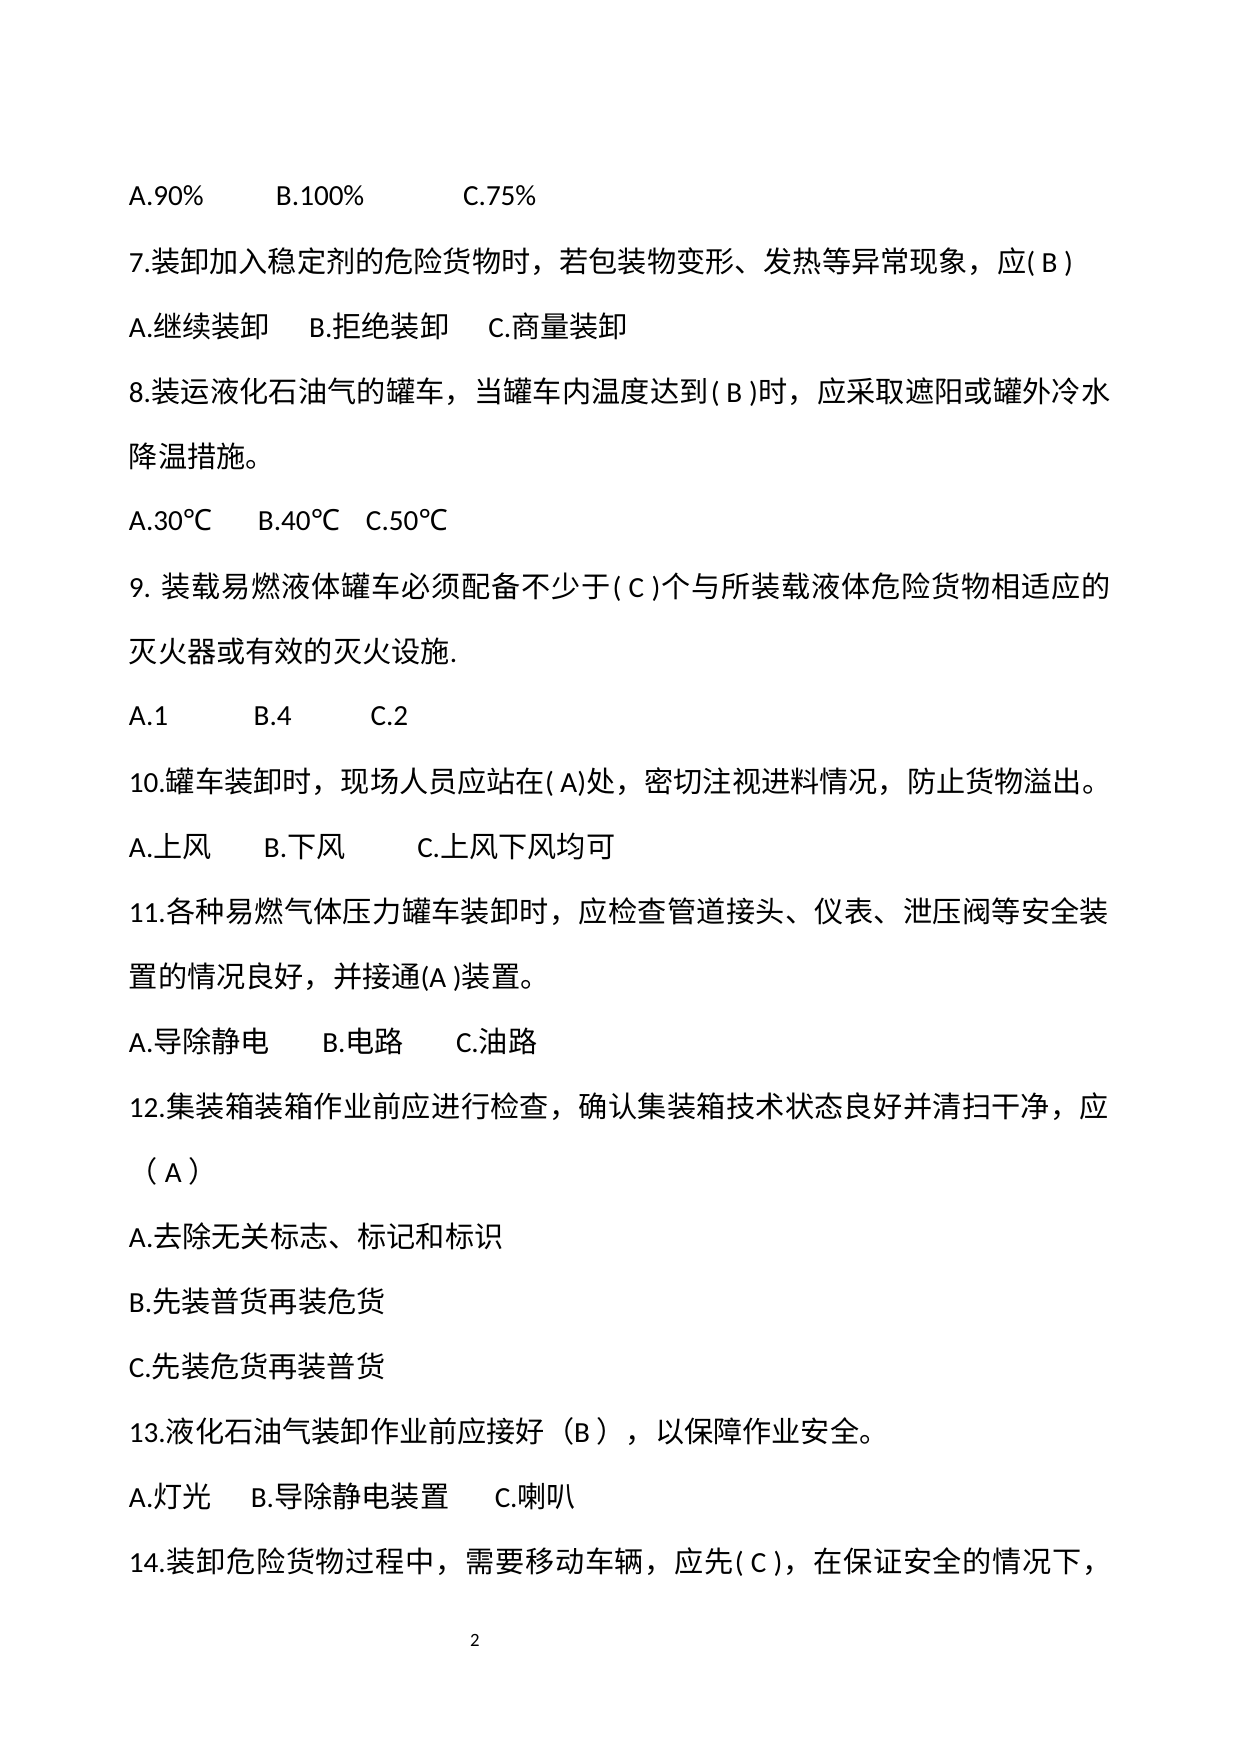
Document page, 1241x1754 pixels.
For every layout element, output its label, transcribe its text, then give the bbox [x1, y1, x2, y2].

list A.1 B.4 C.2 [129, 682, 1111, 747]
text A.去除无关标志、标记和标识 [129, 1202, 1111, 1267]
text 12.集装箱装箱作业前应进行检查，确认集装箱技术状态良好并清扫干净，应（ A ） [129, 1072, 1111, 1202]
text A.灯光 B.导除静电装置 C.喇叭 [129, 1462, 1111, 1527]
text B.先装普货再装危货 [129, 1267, 1111, 1332]
text A.上风 B.下风 C.上风下风均可 [129, 812, 1111, 877]
text 11.各种易燃气体压力罐车装卸时，应检查管道接头、仪表、泄压阀等安全装置的情况良好，并接通(A )装置。 [129, 877, 1111, 1007]
text A.继续装卸 B.拒绝装卸 C.商量装卸 [129, 292, 1111, 357]
text C.先装危货再装普货 [129, 1332, 1111, 1397]
text 10.罐车装卸时，现场人员应站在( A)处，密切注视进料情况，防止货物溢出。 [129, 747, 1111, 812]
text 7.装卸加入稳定剂的危险货物时，若包装物变形、发热等异常现象，应( B ) [129, 227, 1111, 292]
text A.30℃ B.40℃ C.50℃ [129, 487, 1111, 552]
list 装载易燃液体罐车必须配备不少于( C )个与所装载液体危险货物相适应的灭火器或有效的灭火设施. [129, 552, 1111, 682]
text 13.液化石油气装卸作业前应接好（B ），以保障作业安全。 [129, 1397, 1111, 1462]
text A.90% B.100% C.75% [129, 162, 1111, 227]
text 8.装运液化石油气的罐车，当罐车内温度达到( B )时，应采取遮阳或罐外冷水降温措施。 [129, 357, 1111, 487]
text A.导除静电 B.电路 C.油路 [129, 1007, 1111, 1072]
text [129, 1527, 1111, 1592]
